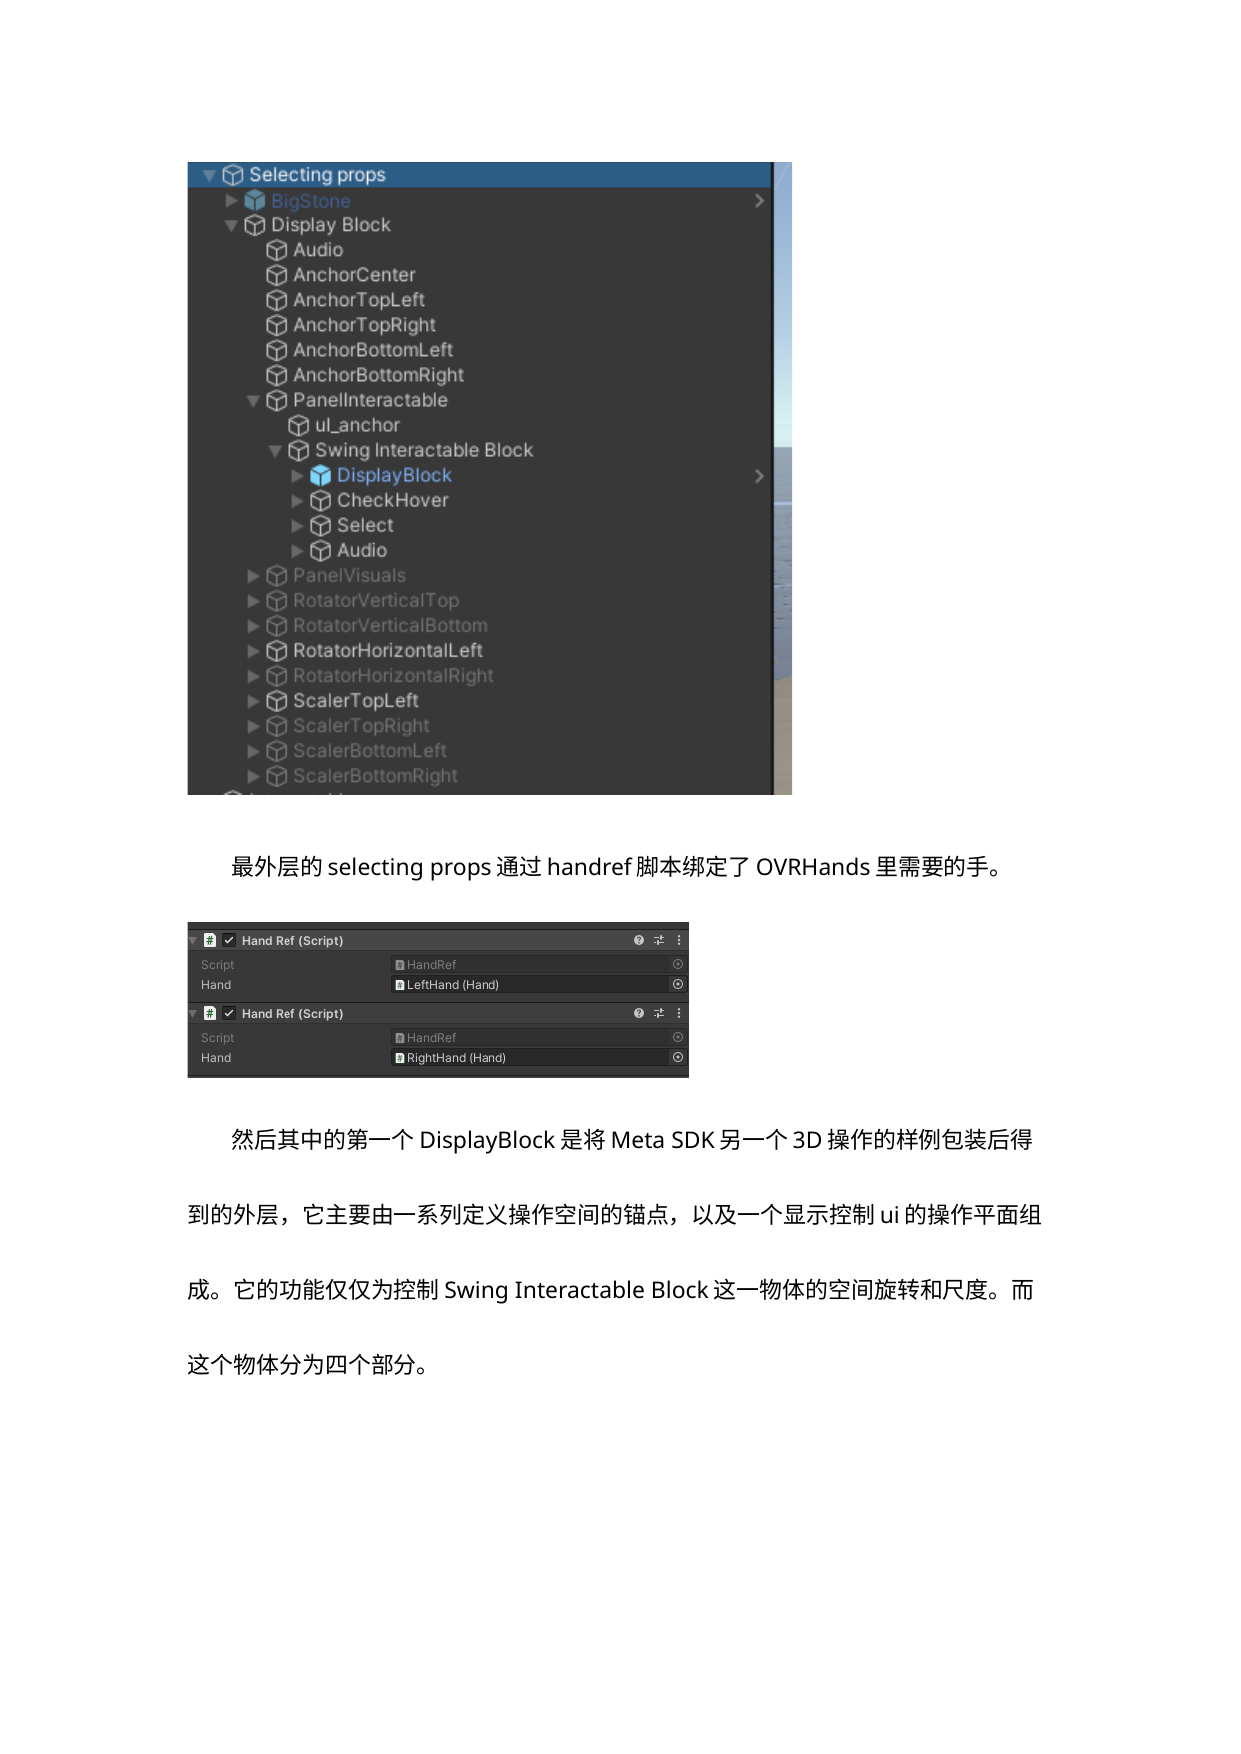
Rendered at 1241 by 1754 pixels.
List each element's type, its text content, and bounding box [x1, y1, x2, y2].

picture [187, 162, 793, 795]
picture [187, 922, 689, 1078]
text 然后其中的第一个DisplayBlock是将Meta SDK另一个3D操作的样例包装后得到的外层，它主要由一系列定义操作空间的锚点，以及一个显示控制ui的操作平面组成。它的功能仅仅为控制Swing Interactable Block这一物体的空间旋转和尺度。而这个物体分为四个部分。 [187, 1107, 1053, 1396]
